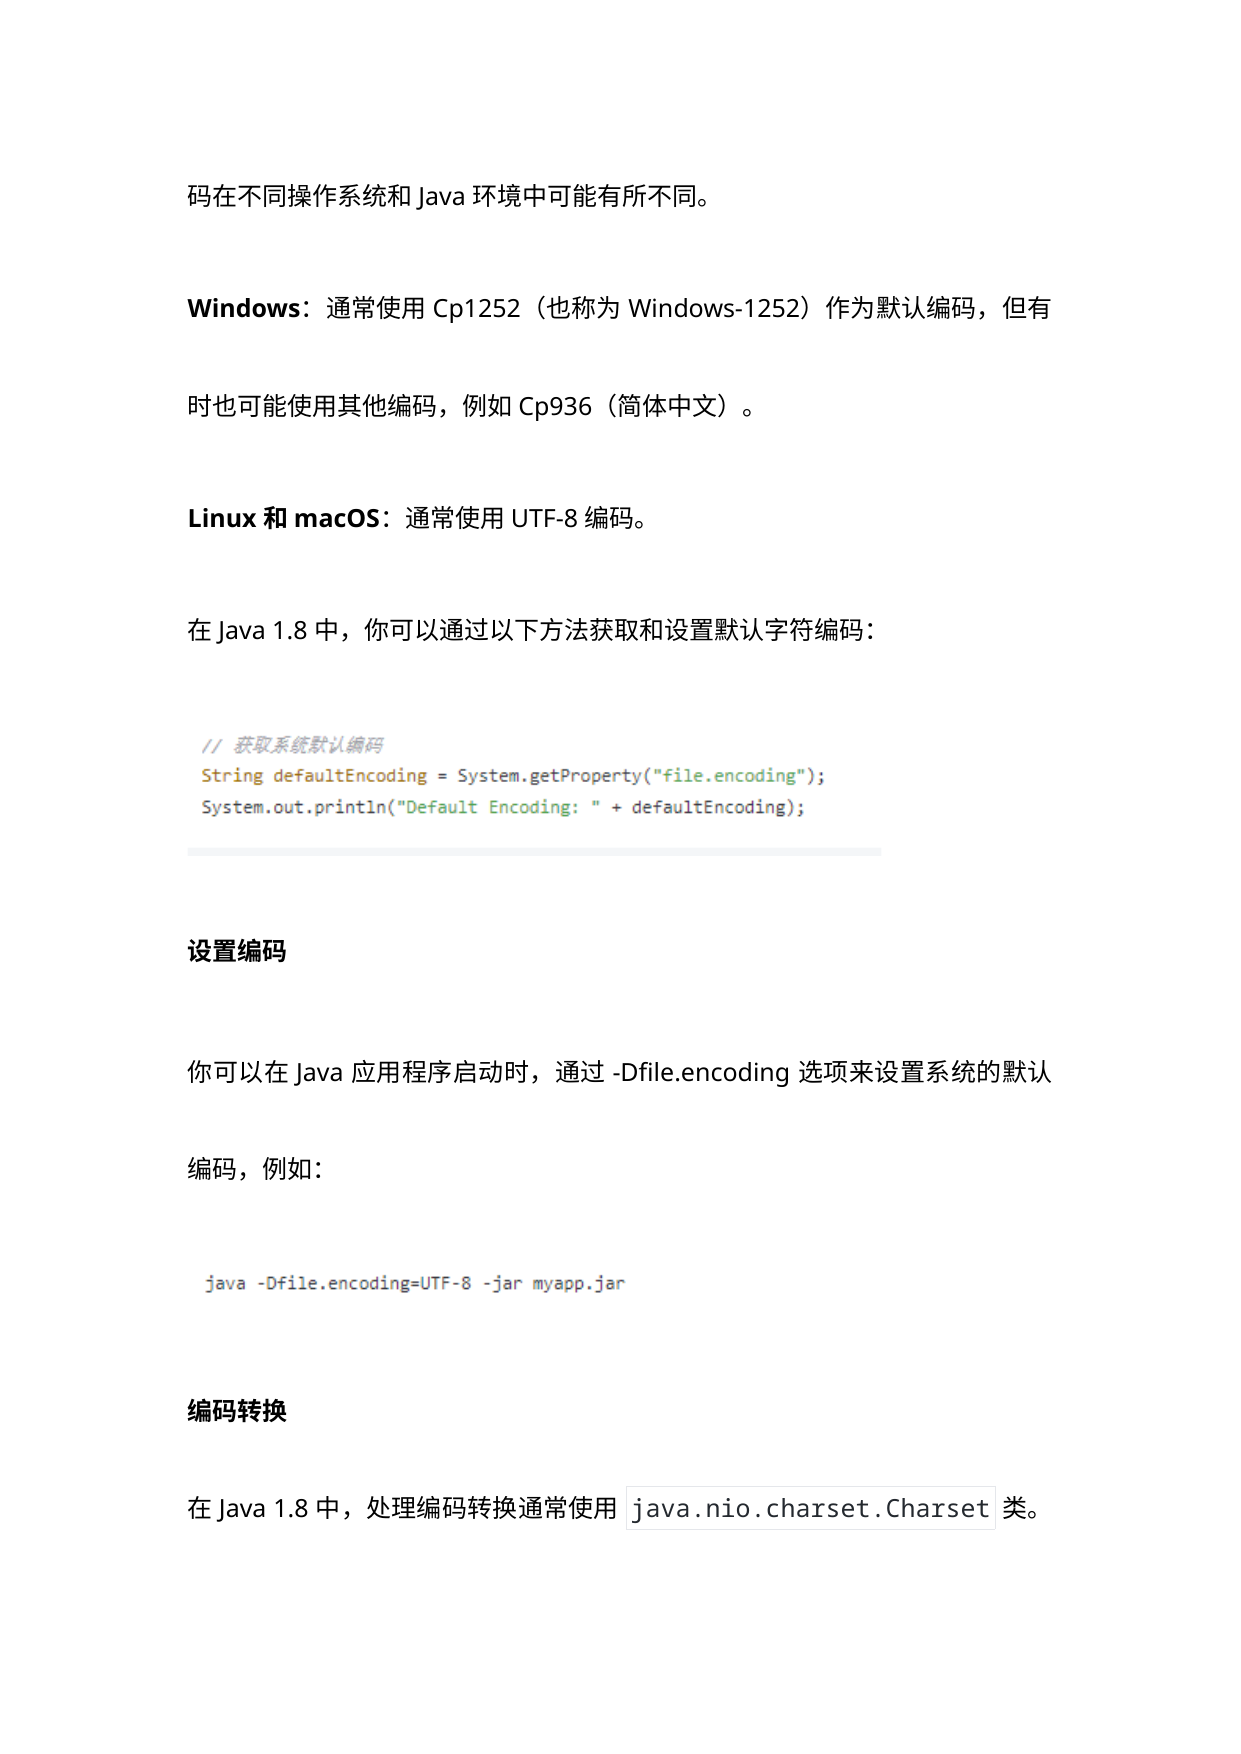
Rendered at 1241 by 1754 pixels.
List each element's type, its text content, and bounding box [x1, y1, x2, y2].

subtitle 编码转换 [187, 1391, 1053, 1428]
picture [187, 1247, 650, 1318]
text 你可以在 Java 应用程序启动时，通过 -Dfile.encoding 选项来设置系统的默认编码，例如： [187, 1038, 1053, 1200]
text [187, 1475, 1053, 1540]
text Windows：通常使用 Cp1252（也称为 Windows-1252）作为默认编码，但有时也可能使用其他编码，例如 Cp936（简体中文）。 [187, 274, 1053, 437]
text Linux 和 macOS：通常使用 UTF-8 编码。 [187, 484, 1053, 549]
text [187, 162, 1053, 227]
picture [187, 708, 882, 856]
subtitle 设置编码 [187, 917, 1053, 982]
text 在 Java 1.8 中，你可以通过以下方法获取和设置默认字符编码： [187, 596, 1053, 661]
